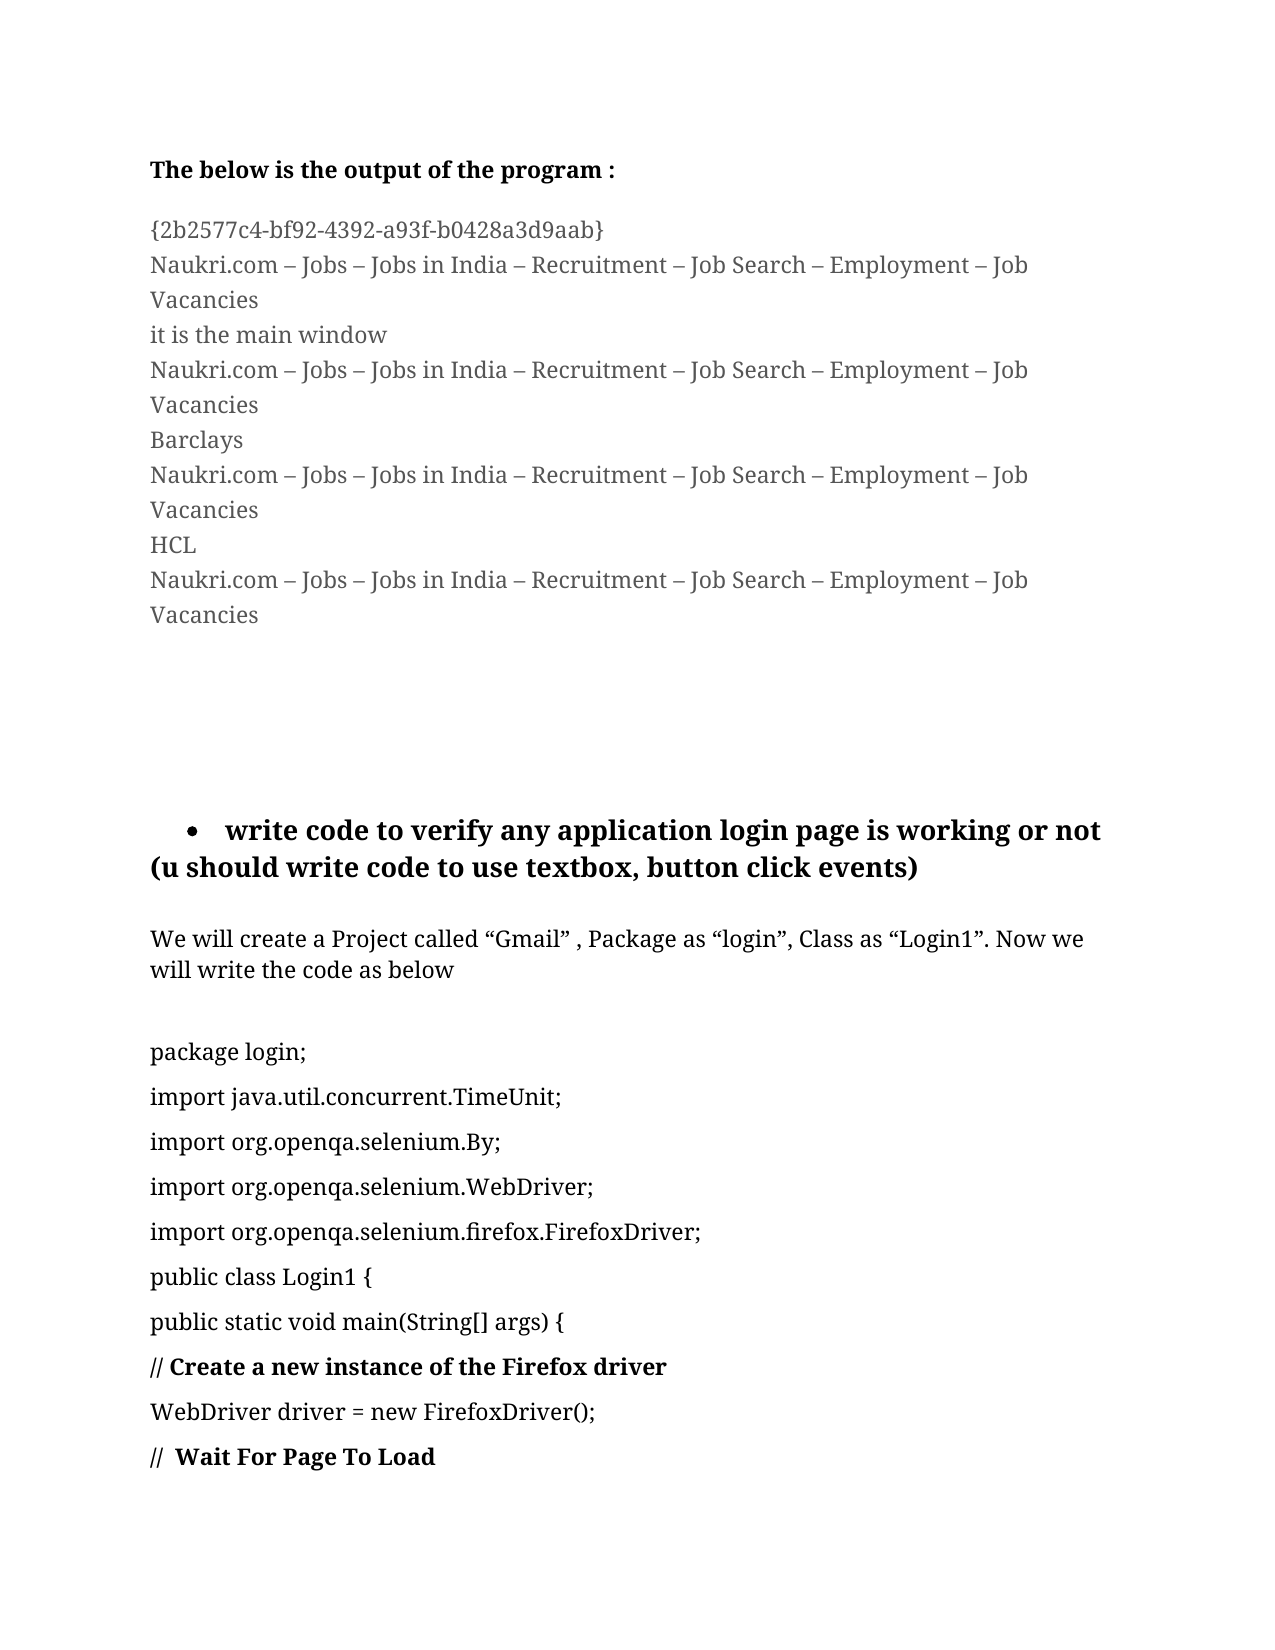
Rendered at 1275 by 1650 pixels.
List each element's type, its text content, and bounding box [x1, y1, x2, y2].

text // Wait For Page To Load [150, 1427, 1125, 1472]
text import org.openqa.selenium.By; [150, 1112, 1125, 1157]
text import java.util.concurrent.TimeUnit; [150, 1067, 1125, 1112]
text The below is the output of the program : [150, 150, 1125, 185]
list write code to verify any application login page is working or not [187, 812, 1125, 849]
text (u should write code to use textbox, button click events) [150, 849, 1125, 886]
text public class Login1 { [150, 1247, 1125, 1292]
text import org.openqa.selenium.WebDriver; [150, 1157, 1125, 1202]
text // Create a new instance of the Firefox driver [150, 1337, 1125, 1382]
text {2b2577c4-bf92-4392-a93f-b0428a3d9aab} Naukri.com – Jobs – Jobs in India – Recruitment – Job Search – Employment – Job Vacancies it is the main window Naukri.com – Jobs – Jobs in India – Recruitment – Job Search – Employment – Job Vacancies Barclays Naukri.com – Jobs – Jobs in India – Recruitment – Job Search – Employment – Job Vacancies HCL Naukri.com – Jobs – Jobs in India – Recruitment – Job Search – Employment – Job Vacancies [150, 210, 1125, 630]
text import org.openqa.selenium.firefox.FirefoxDriver; [150, 1202, 1125, 1247]
text package login; [150, 1022, 1125, 1067]
text We will create a Project called “Gmail” , Package as “login”, Class as “Login1”. Now we will write the code as below [150, 922, 1125, 985]
text WebDriver driver = new FirefoxDriver(); [150, 1382, 1125, 1427]
text public static void main(String[] args) { [150, 1292, 1125, 1337]
